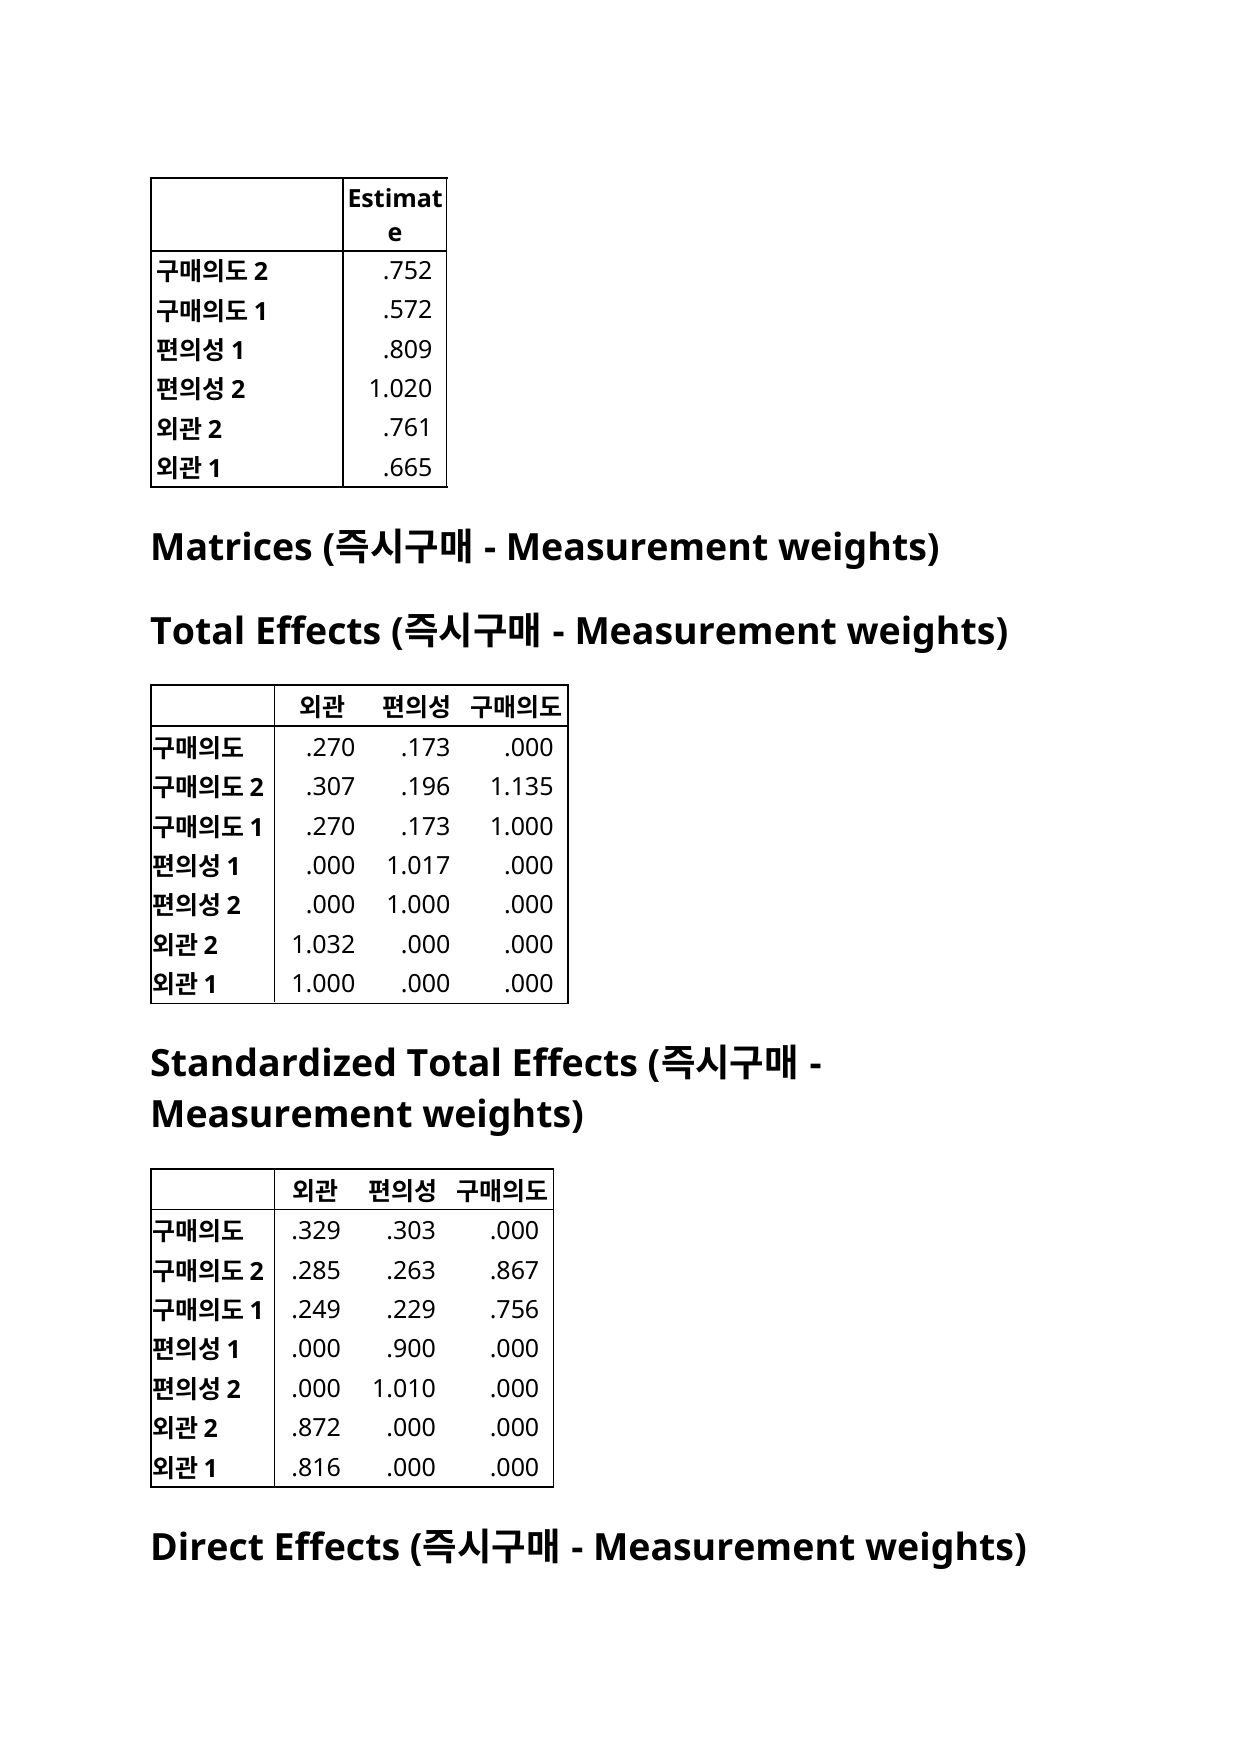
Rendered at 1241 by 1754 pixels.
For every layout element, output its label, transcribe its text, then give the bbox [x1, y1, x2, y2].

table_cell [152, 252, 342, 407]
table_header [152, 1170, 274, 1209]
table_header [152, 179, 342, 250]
subtitle Standardized Total Effects (즉시구매 - Measurement weights) [150, 1033, 1090, 1139]
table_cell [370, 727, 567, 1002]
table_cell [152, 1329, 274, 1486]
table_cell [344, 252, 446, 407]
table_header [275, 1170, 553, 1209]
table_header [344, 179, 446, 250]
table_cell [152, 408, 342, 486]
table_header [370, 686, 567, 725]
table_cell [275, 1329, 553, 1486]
subtitle Direct Effects (즉시구매 - Measurement weights) [150, 1517, 1090, 1571]
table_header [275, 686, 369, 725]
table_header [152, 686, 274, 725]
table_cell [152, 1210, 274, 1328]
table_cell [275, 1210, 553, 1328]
subtitle Total Effects (즉시구매 - Measurement weights) [150, 601, 1090, 655]
subtitle Matrices (즉시구매 - Measurement weights) [150, 517, 1090, 571]
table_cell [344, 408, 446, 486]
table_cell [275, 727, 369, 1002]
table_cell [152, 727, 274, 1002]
